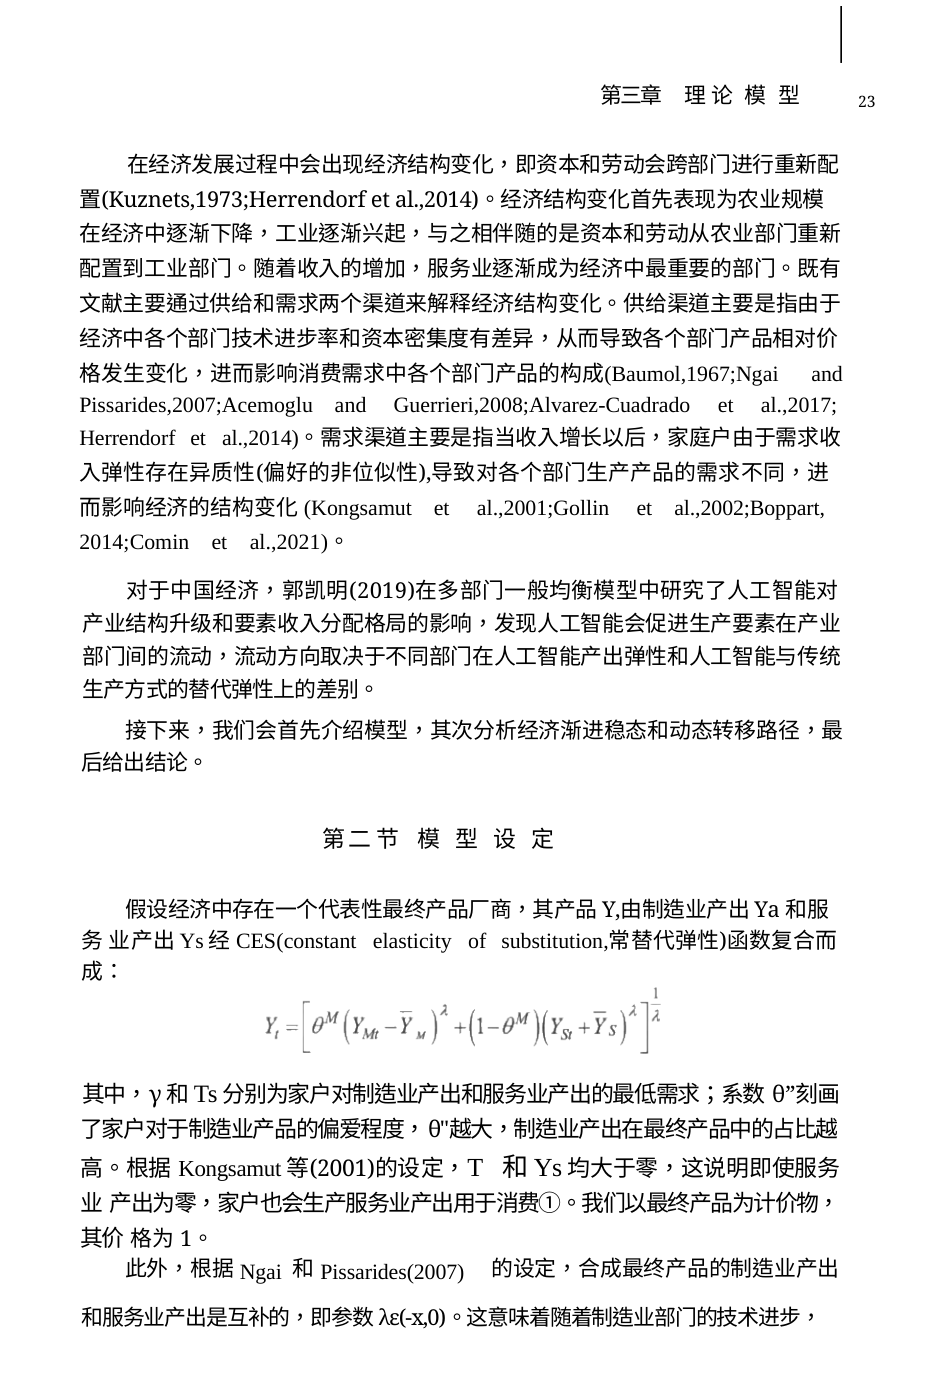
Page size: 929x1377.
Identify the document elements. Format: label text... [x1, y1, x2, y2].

text 对于中国经济，郭凯明(2019)在多部门一般均衡模型中研究了人工智能对 产业结构升级和要素收入分配格局的影响，发现人工智能会促进生产要素在产业 部门间的流动，流动方向取决于不同部门在人工智能产出弹性和人工智能与传统 生产方式的替代弹性上的差别。 [82, 574, 842, 703]
text 在经济发展过程中会出现经济结构变化，即资本和劳动会跨部门进行重新配 置(Kuznets,1973;Herrendorf et al.,2014)。经济结构变化首先表现为农业规模 在经济中逐渐下降，工业逐渐兴起，与之相伴随的是资本和劳动从农业部门重新 配置到工业部门。随着收入的增加，服务业逐渐成为经济中最重要的部门。既有 文献主要通过供给和需求两个渠道来解释经济结构变化。供给渠道主要是指由于 经济中各个部门技术进步率和资本密集度有差异，从而导致各个部门产品相对价 格发生变化，进而影响消费需求中各个部门产品的构成(Baumol,1967;Ngai and Pissarides,2007;Acemoglu and Guerrieri,2008;Alvarez-Cuadrado et al.,2017; Herrendorf et al.,2014)。需求渠道主要是指当收入增长以后，家庭户由于需求收 入弹性存在异质性(偏好的非位似性),导致对各个部门生产产品的需求不同，进 而影响经济的结构变化 (Kongsamut et al.,2001;Gollin et al.,2002;Boppart, 2014;Comin et al.,2021)。 [79, 149, 845, 556]
picture [262, 986, 662, 1054]
text 接下来，我们会首先介绍模型，其次分析经济渐进稳态和动态转移路径，最 后给出结论。 [81, 715, 844, 776]
text 和服务业产出是互补的，即参数λε(-x,0)。这意味着随着制造业部门的技术进步， [81, 1304, 876, 1331]
text 第三章 理 论 模 型 23 [79, 79, 876, 109]
text 第 二 节 模 型 设 定 [322, 825, 876, 854]
text 假设经济中存在一个代表性最终产品厂商，其产品Y,由制造业产出Ya 和服务 业产出Ys经 CES(constant elasticity of substitution,常替代弹性)函数复合而成： [81, 894, 849, 986]
text 此外，根据 Ngai 和 Pissarides(2007) 的设定，合成最终产品的制造业产出 [125, 1263, 876, 1304]
text 其中，γ和Ts分别为家户对制造业产出和服务业产出的最低需求；系数θ”刻画 了家户对于制造业产品的偏爱程度，θ"越大，制造业产出在最终产品中的占比越 高。根据 Kongsamut等(2001)的设定，T 和Ys均大于零，这说明即使服务业 产出为零，家户也会生产服务业产出用于消费①。我们以最终产品为计价物，其价 格为1。 [80, 1078, 842, 1253]
